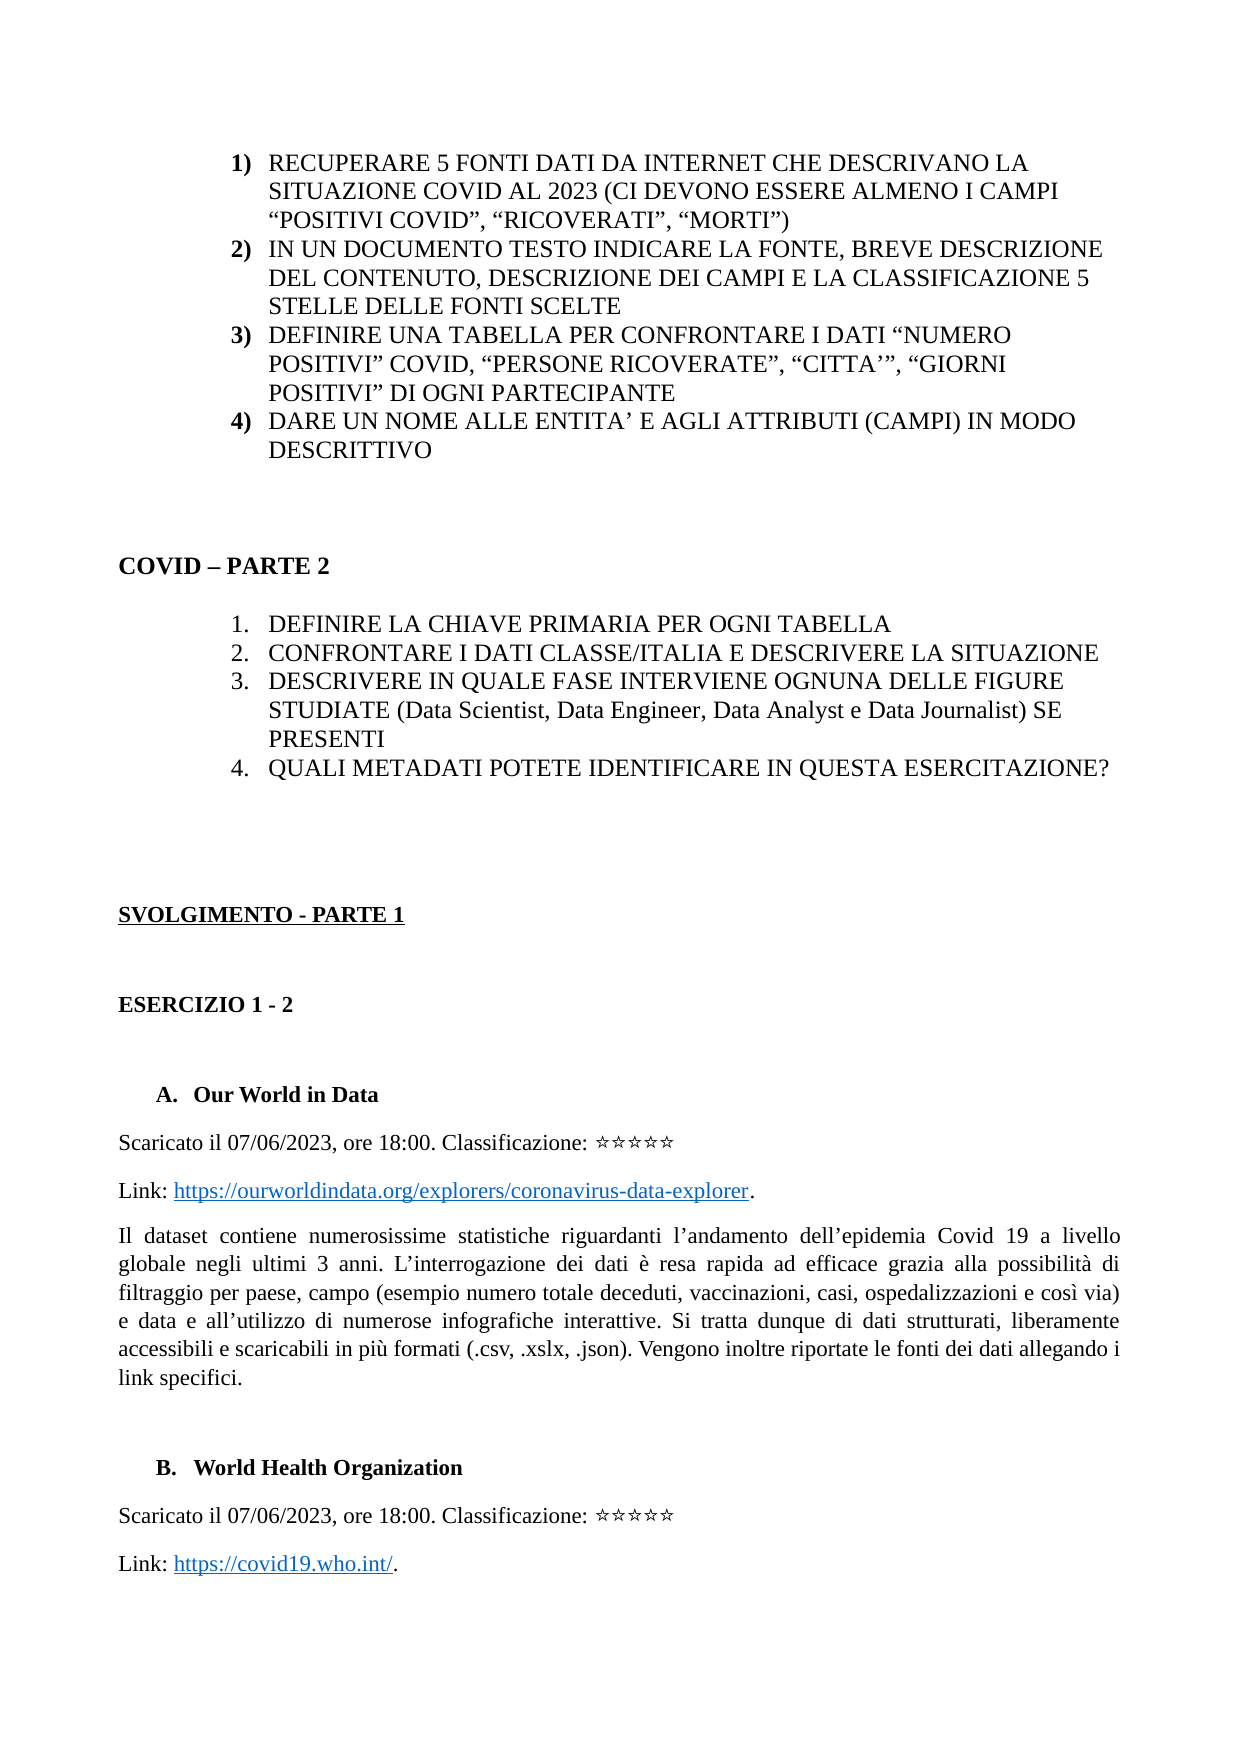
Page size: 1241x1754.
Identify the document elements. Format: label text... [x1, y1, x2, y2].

text COVID – PARTE 2 [118, 551, 1122, 580]
text SVOLGIMENTO - PARTE 1 [118, 901, 1122, 927]
list RECUPERARE 5 FONTI DATI DA INTERNET CHE DESCRIVANO LA SITUAZIONE COVID AL 2023 (CI DEVONO ESSERE ALMENO I CAMPI “POSITIVI COVID”, “RICOVERATI”, “MORTI”) [231, 148, 1122, 234]
text Il dataset contiene numerosissime statistiche riguardanti l’andamento dell’epidemia Covid 19 a livello globale negli ultimi 3 anni. L’interrogazione dei dati è resa rapida ad efficace grazia alla possibilità di filtraggio per paese, campo (esempio numero totale deceduti, vaccinazioni, casi, ospedalizzazioni e così via) e data e all’utilizzo di numerose infografiche interattive. Si tratta dunque di dati strutturati, liberamente accessibili e scaricabili in più formati (.csv, .xslx, .json). Vengono inoltre riportate le fonti dei dati allegando i link specifici. [118, 1222, 1122, 1390]
list DEFINIRE LA CHIAVE PRIMARIA PER OGNI TABELLA [231, 609, 1122, 638]
text Link: https://ourworldindata.org/explorers/coronavirus-data-explorer. [118, 1177, 1122, 1203]
list Our World in Data [156, 1081, 1122, 1107]
text Scaricato il 07/06/2023, ore 18:00. Classificazione: ⭐⭐⭐⭐⭐ [118, 1499, 1122, 1531]
list DARE UN NOME ALLE ENTITA’ E AGLI ATTRIBUTI (CAMPI) IN MODO DESCRITTIVO [231, 406, 1122, 464]
text Link: https://covid19.who.int/. [118, 1550, 1122, 1576]
list DESCRIVERE IN QUALE FASE INTERVIENE OGNUNA DELLE FIGURE STUDIATE (Data Scientist, Data Engineer, Data Analyst e Data Journalist) SE PRESENTI [231, 666, 1122, 753]
list IN UN DOCUMENTO TESTO INDICARE LA FONTE, BREVE DESCRIZIONE DEL CONTENUTO, DESCRIZIONE DEI CAMPI E LA CLASSIFICAZIONE 5 STELLE DELLE FONTI SCELTE [231, 234, 1122, 320]
list CONFRONTARE I DATI CLASSE/ITALIA E DESCRIVERE LA SITUAZIONE [231, 638, 1122, 666]
list QUALI METADATI POTETE IDENTIFICARE IN QUESTA ESERCITAZIONE? [231, 753, 1122, 781]
list DEFINIRE UNA TABELLA PER CONFRONTARE I DATI “NUMERO POSITIVI” COVID, “PERSONE RICOVERATE”, “CITTA’”, “GIORNI POSITIVI” DI OGNI PARTECIPANTE [231, 320, 1122, 406]
list World Health Organization [156, 1454, 1122, 1481]
text ESERCIZIO 1 - 2 [118, 991, 1122, 1017]
text Scaricato il 07/06/2023, ore 18:00. Classificazione: ⭐⭐⭐⭐⭐ [118, 1126, 1122, 1157]
